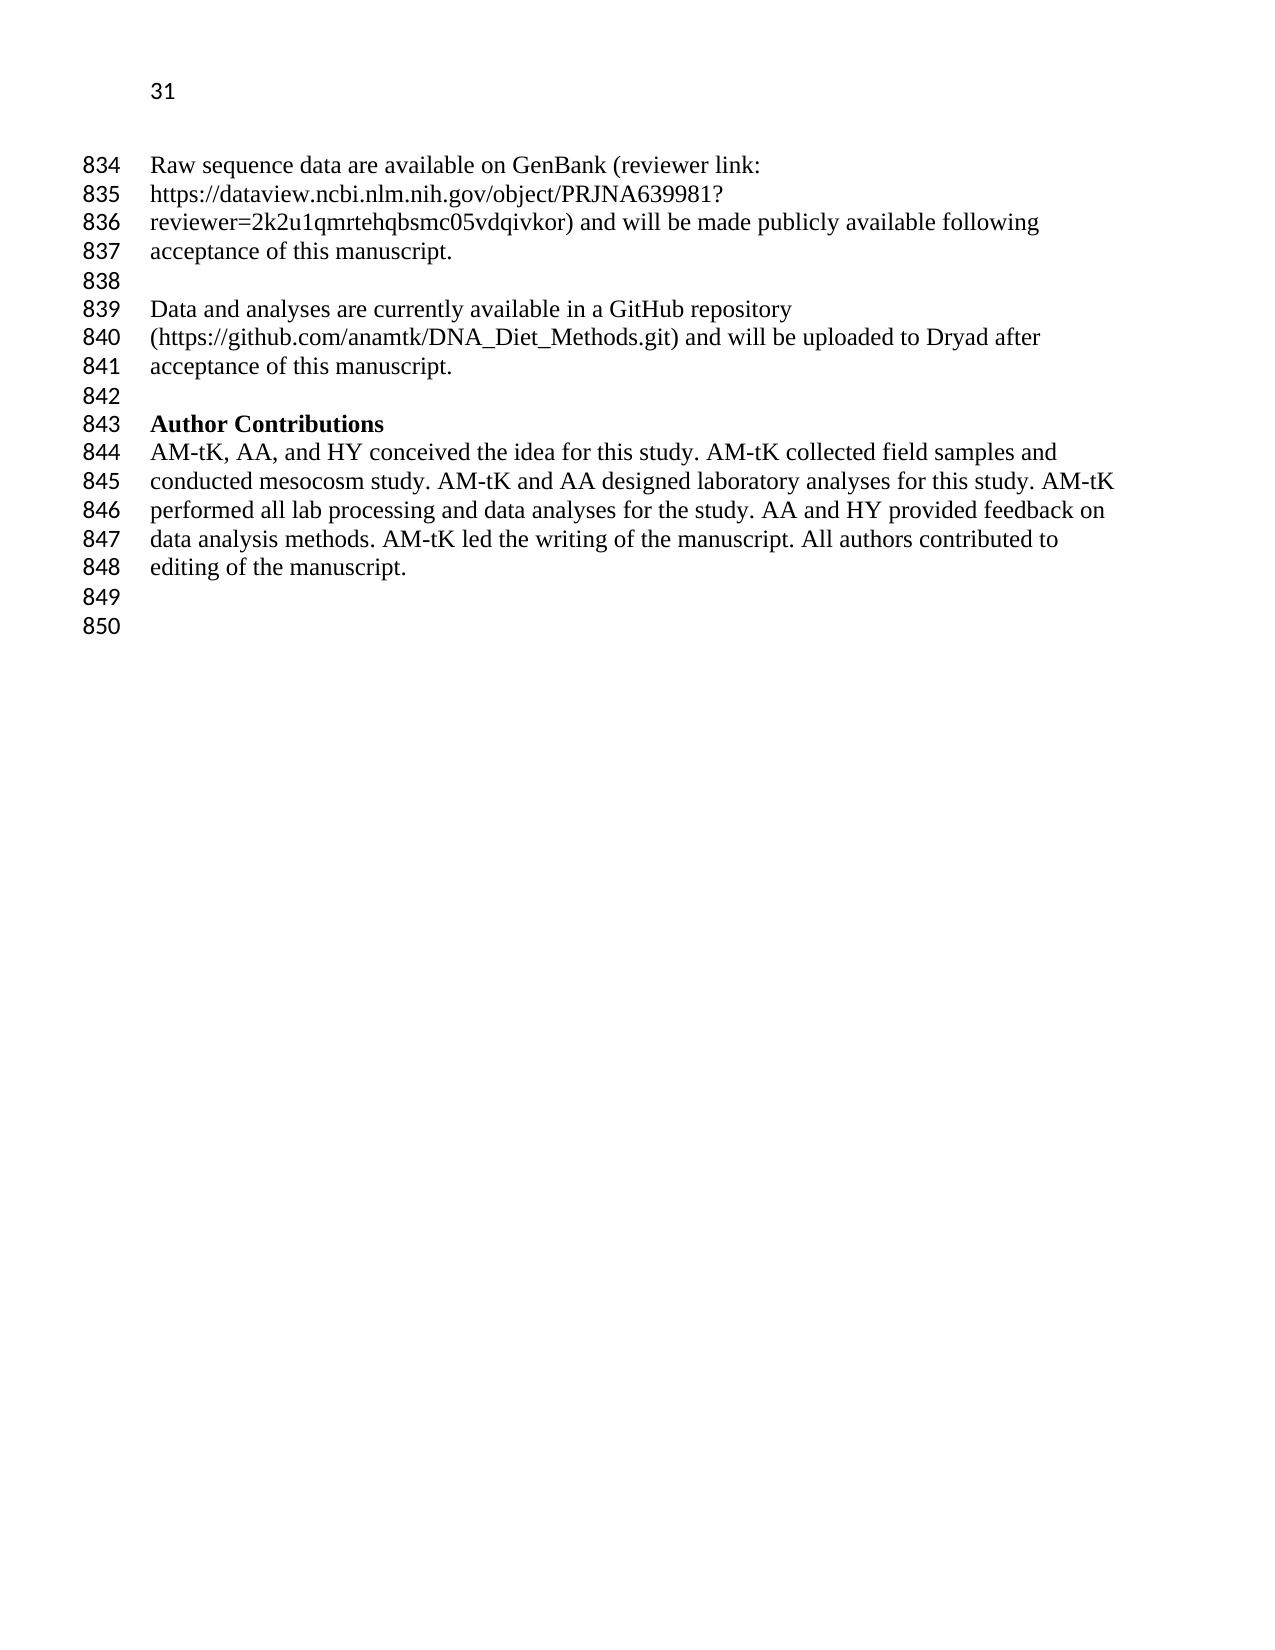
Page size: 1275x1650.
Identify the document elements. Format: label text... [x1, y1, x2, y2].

text Author Contributions [150, 409, 1125, 437]
text Raw sequence data are available on GenBank (reviewer link: https://dataview.ncbi.nlm.nih.gov/object/PRJNA639981?reviewer=2k2u1qmrtehqbsmc05vdqivkor) and will be made publicly available following acceptance of this manuscript. [150, 150, 1125, 265]
text Data and analyses are currently available in a GitHub repository (https://github.com/anamtk/DNA_Diet_Methods.git) and will be uploaded to Dryad after acceptance of this manuscript. [150, 294, 1125, 380]
text AM-tK, AA, and HY conceived the idea for this study. AM-tK collected field samples and conducted mesocosm study. AM-tK and AA designed laboratory analyses for this study. AM-tK performed all lab processing and data analyses for the study. AA and HY provided feedback on data analysis methods. AM-tK led the writing of the manuscript. All authors contributed to editing of the manuscript. [150, 437, 1125, 581]
